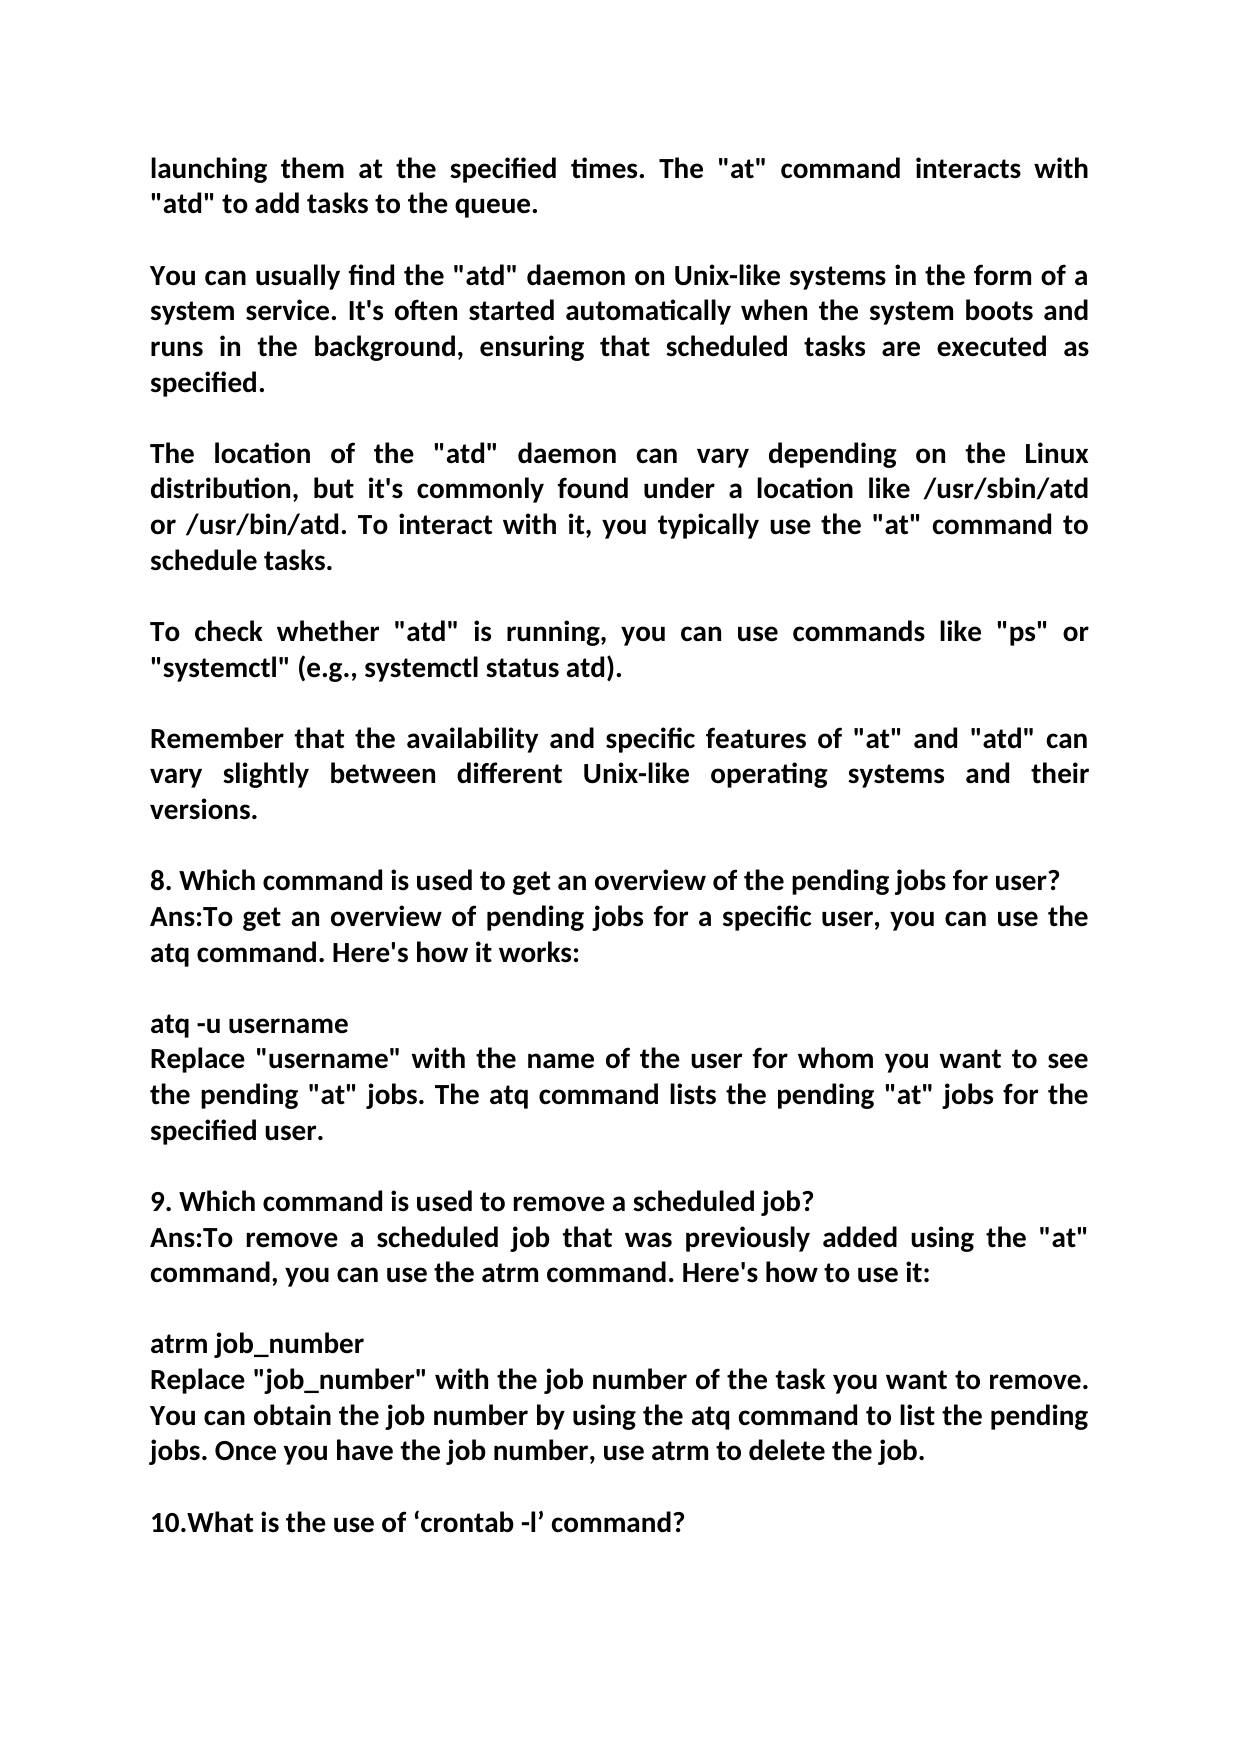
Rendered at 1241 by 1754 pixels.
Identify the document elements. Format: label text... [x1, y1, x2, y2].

text atq -u username [150, 1005, 1090, 1041]
text Replace "username" with the name of the user for whom you want to see the pending "at" jobs. The atq command lists the pending "at" jobs for the specified user. [150, 1041, 1090, 1147]
text Ans:To get an overview of pending jobs for a specific user, you can use the atq command. Here's how it works: [150, 898, 1090, 969]
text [150, 150, 1090, 221]
text 10.What is the use of ‘crontab -l’ command? [150, 1504, 1090, 1539]
text 8. Which command is used to get an overview of the pending jobs for user? [150, 862, 1090, 898]
text 9. Which command is used to remove a scheduled job? [150, 1183, 1090, 1219]
text The location of the "atd" daemon can vary depending on the Linux distribution, but it's commonly found under a location like /usr/sbin/atd or /usr/bin/atd. To interact with it, you typically use the "at" command to schedule tasks. [150, 435, 1090, 577]
text atrm job_number [150, 1326, 1090, 1361]
text You can usually find the "atd" daemon on Unix-like systems in the form of a system service. It's often started automatically when the system boots and runs in the background, ensuring that scheduled tasks are executed as specified. [150, 257, 1090, 399]
text To check whether "atd" is running, you can use commands like "ps" or "systemctl" (e.g., systemctl status atd). [150, 613, 1090, 684]
text Ans:To remove a scheduled job that was previously added using the "at" command, you can use the atrm command. Here's how to use it: [150, 1219, 1090, 1290]
text Replace "job_number" with the job number of the task you want to remove. You can obtain the job number by using the atq command to list the pending jobs. Once you have the job number, use atrm to delete the job. [150, 1361, 1090, 1468]
text Remember that the availability and specific features of "at" and "atd" can vary slightly between different Unix-like operating systems and their versions. [150, 720, 1090, 827]
